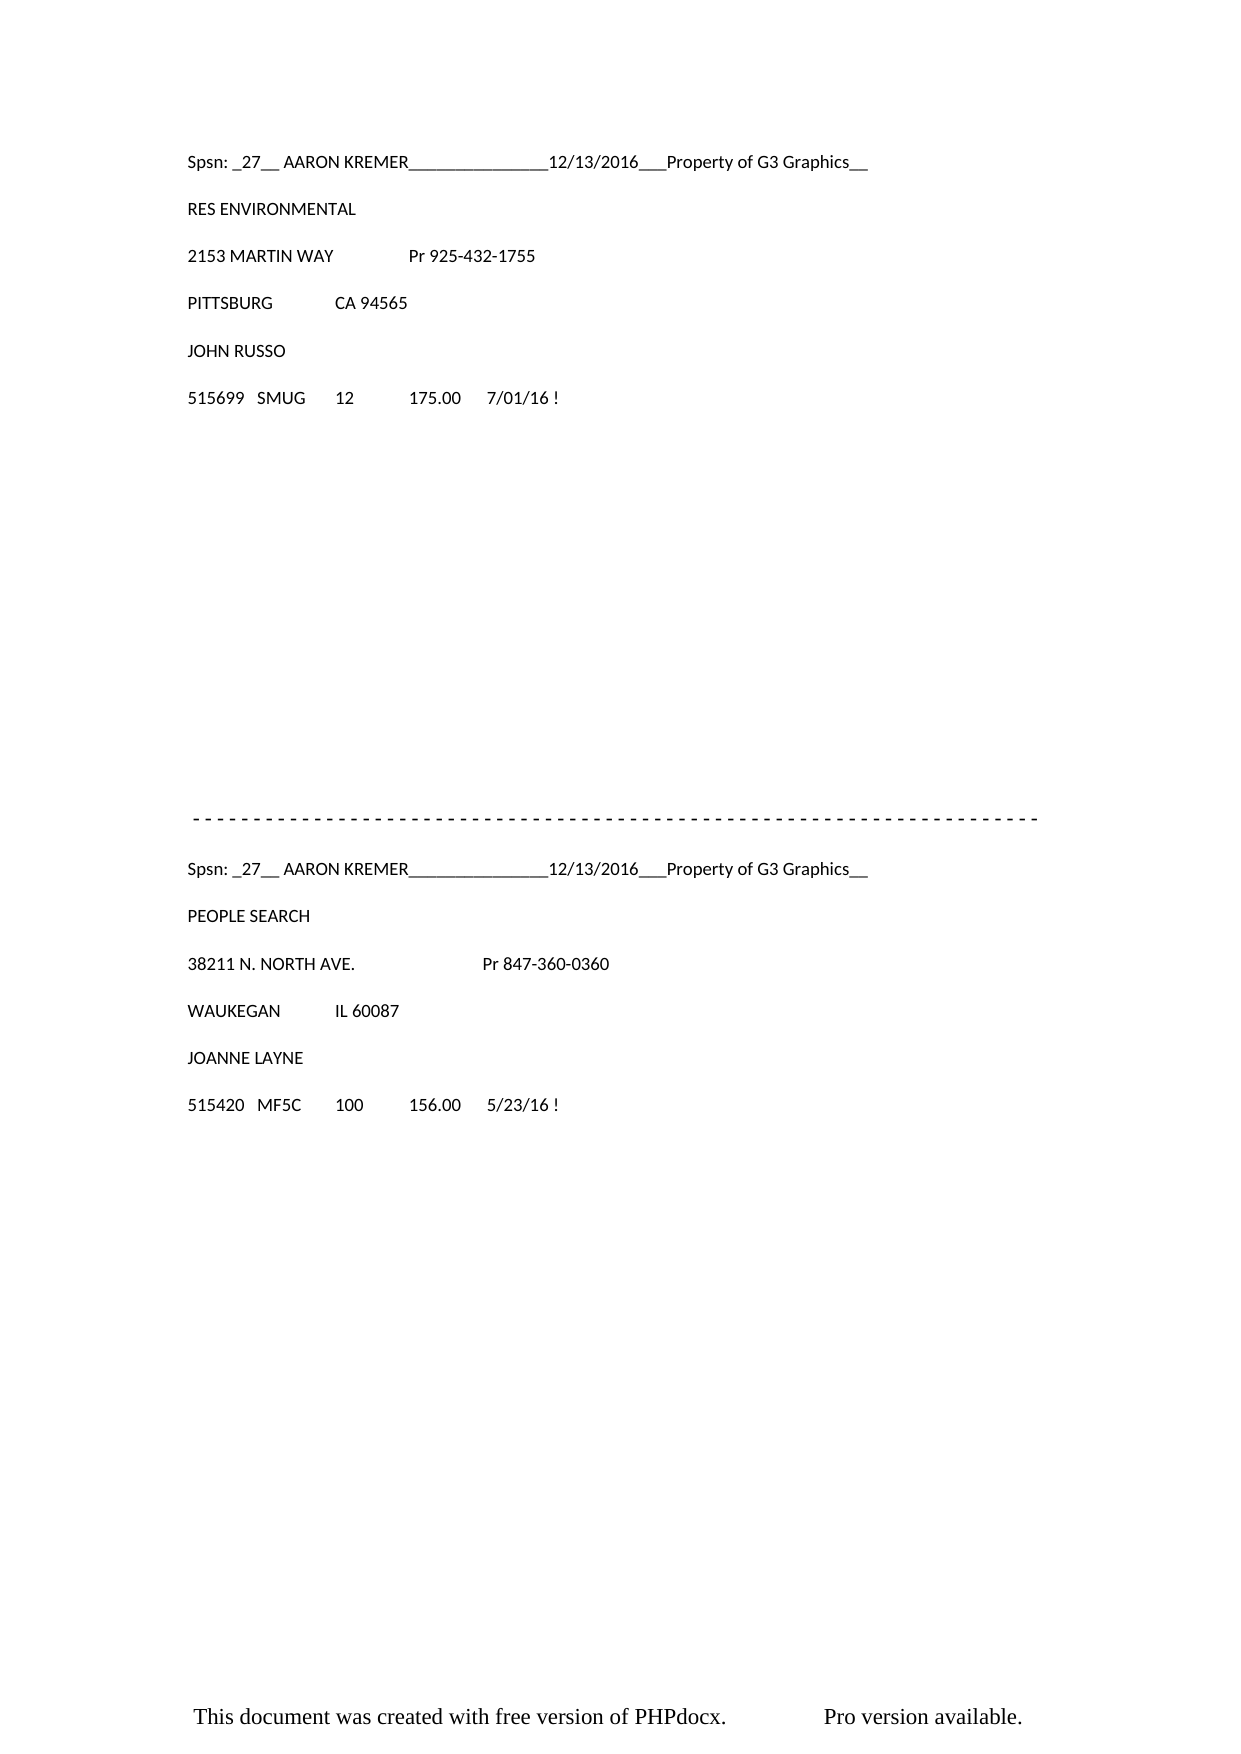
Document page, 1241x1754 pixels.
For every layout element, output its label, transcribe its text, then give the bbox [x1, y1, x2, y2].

text JOANNE LAYNE [187, 1046, 1053, 1069]
text Spsn: _27__ AARON KREMER_______________12/13/2016___Property of G3 Graphics__ [187, 150, 1053, 173]
text PITTSBURG CA 94565 [187, 292, 1053, 314]
text - - - - - - - - - - - - - - - - - - - - - - - - - - - - - - - - - - - - - - - - - - - - - - - - - - - - - - - - - - - - - - - - - - - - - - [187, 804, 1053, 832]
text RES ENVIRONMENTAL [187, 197, 1053, 220]
text WAUKEGAN IL 60087 [187, 999, 1053, 1022]
text 38211 N. NORTH AVE. Pr 847-360-0360 [187, 952, 1053, 974]
text 2153 MARTIN WAY Pr 925-432-1755 [187, 244, 1053, 267]
text Spsn: _27__ AARON KREMER_______________12/13/2016___Property of G3 Graphics__ [187, 857, 1053, 880]
text PEOPLE SEARCH [187, 904, 1053, 927]
text 515420 MF5C 100 156.00 5/23/16 ! [187, 1093, 1053, 1116]
text JOHN RUSSO [187, 339, 1053, 362]
text 515699 SMUG 12 175.00 7/01/16 ! [187, 386, 1053, 409]
